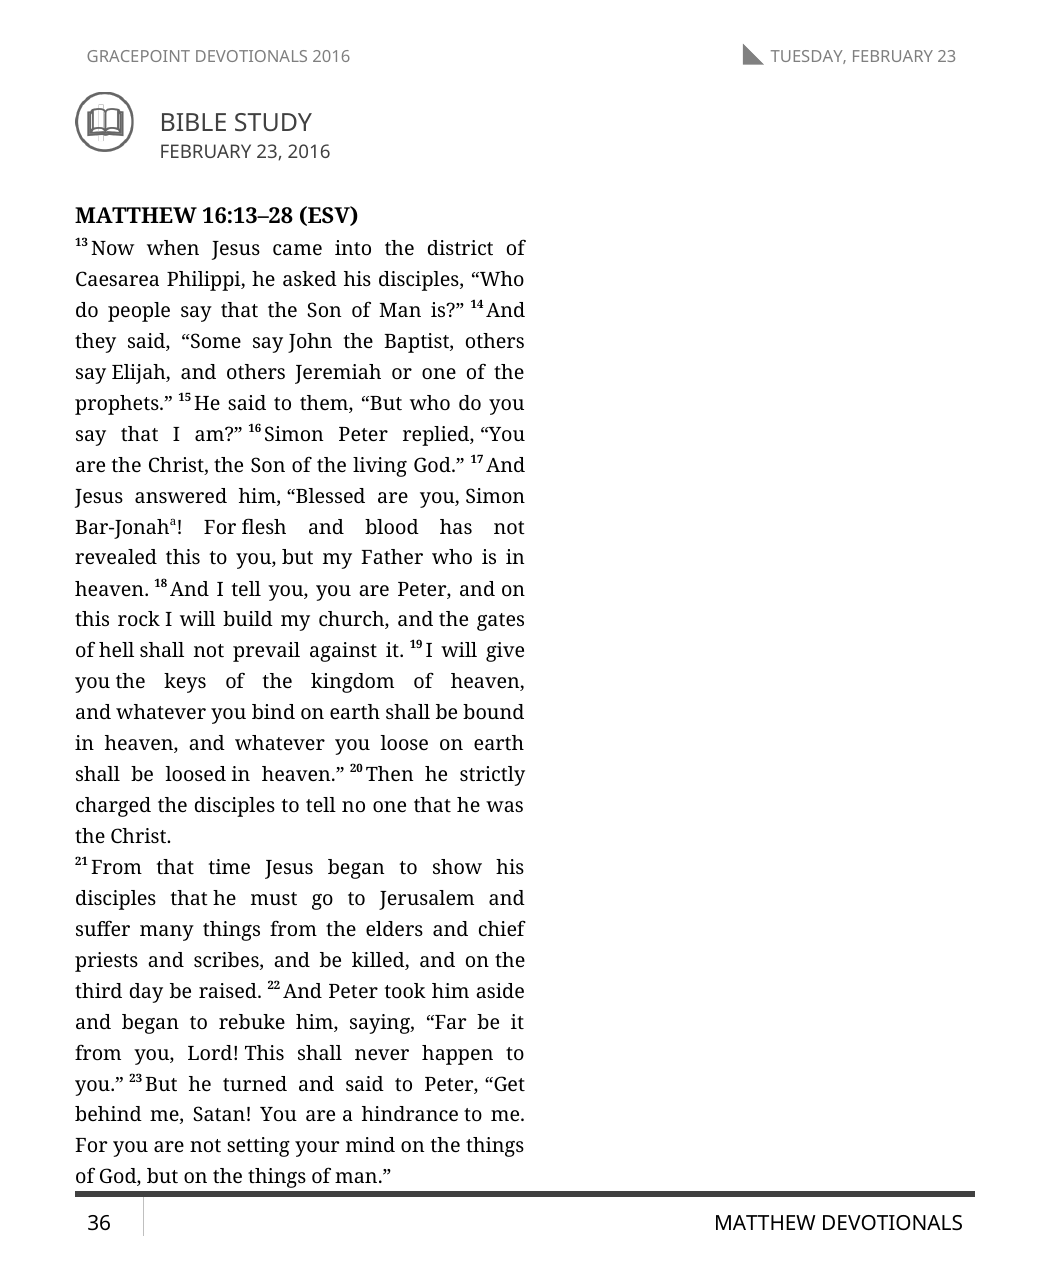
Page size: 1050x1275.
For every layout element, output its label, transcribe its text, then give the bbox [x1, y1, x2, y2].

text 21 From that time Jesus began to show his disciples that he must go to Jerusalem and suffer many things from the elders and chief priests and scribes, and be killed, and on the third day be raised. 22 And Peter took him aside and began to rebuke him, saying, “Far be it from you, Lord! This shall never happen to you.” 23 But he turned and said to Peter, “Get behind me, Satan! You are a hindrance to me. For you are not setting your mind on the things of God, but on the things of man.” [75, 853, 525, 1189]
text 13 Now when Jesus came into the district of Caesarea Philippi, he asked his disciples, “Who do people say that the Son of Man is?” 14 And they said, “Some say John the Baptist, others say Elijah, and others Jeremiah or one of the prophets.” 15 He said to them, “But who do you say that I am?” 16 Simon Peter replied, “You are the Christ, the Son of the living God.” 17 And Jesus answered him, “Blessed are you, Simon Bar-Jonaha! For flesh and blood has not revealed this to you, but my Father who is in heaven. 18 And I tell you, you are Peter, and on this rock I will build my church, and the gates of hell shall not prevail against it. 19 I will give you the keys of the kingdom of heaven, and whatever you bind on earth shall be bound in heaven, and whatever you loose on earth shall be loosed in heaven.” 20 Then he strictly charged the disciples to tell no one that he was the Christ. [75, 234, 525, 849]
table_header [64, 92, 148, 166]
text Matthew 16:13–28 (ESV) [75, 200, 525, 230]
table_header BIBLE STUDY FEBRUARY 23, 2016 [148, 92, 973, 166]
picture [75, 92, 134, 152]
